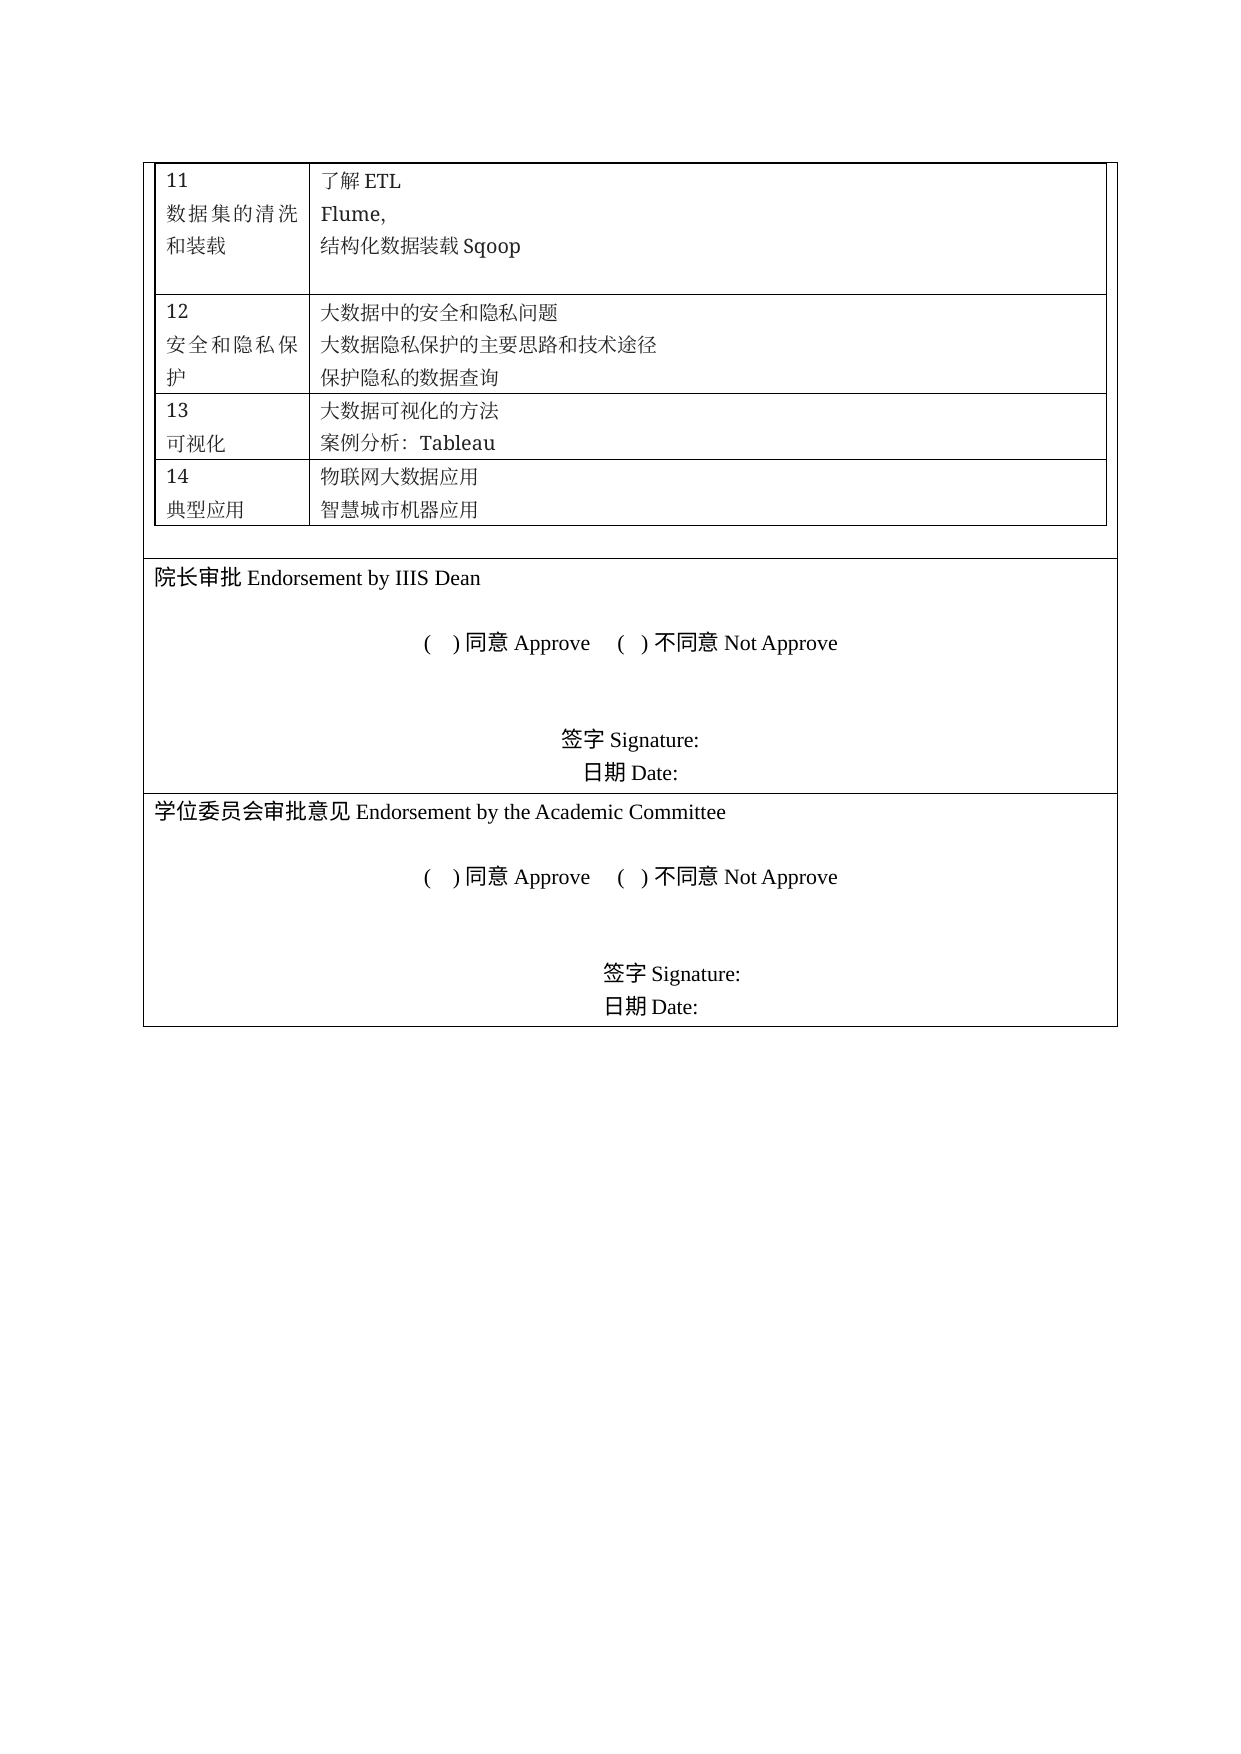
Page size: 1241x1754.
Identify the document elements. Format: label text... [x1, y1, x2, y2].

table_cell 院长审批 Endorsement by IIIS Dean ( ) 同意Approve ( ) 不同意Not Approve 签字Signature: 日期Date: [144, 559, 1117, 792]
table_cell 教学大纲Teaching Syllabus [156, 295, 309, 393]
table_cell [310, 164, 1106, 294]
table_cell 教学大纲Teaching Syllabus [310, 460, 1106, 525]
table_cell 教学大纲Teaching Syllabus [310, 295, 1106, 393]
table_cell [1107, 163, 1117, 558]
table_cell 教学大纲Teaching Syllabus [156, 394, 309, 459]
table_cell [156, 164, 309, 294]
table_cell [144, 163, 154, 558]
table_cell 学位委员会审批意见Endorsement by the Academic Committee ( ) 同意Approve ( ) 不同意Not Approve 签字Signature: 日期Date: [144, 794, 1117, 1026]
table_cell 教学大纲Teaching Syllabus [310, 394, 1106, 459]
table_cell 教学大纲Teaching Syllabus [156, 460, 309, 525]
